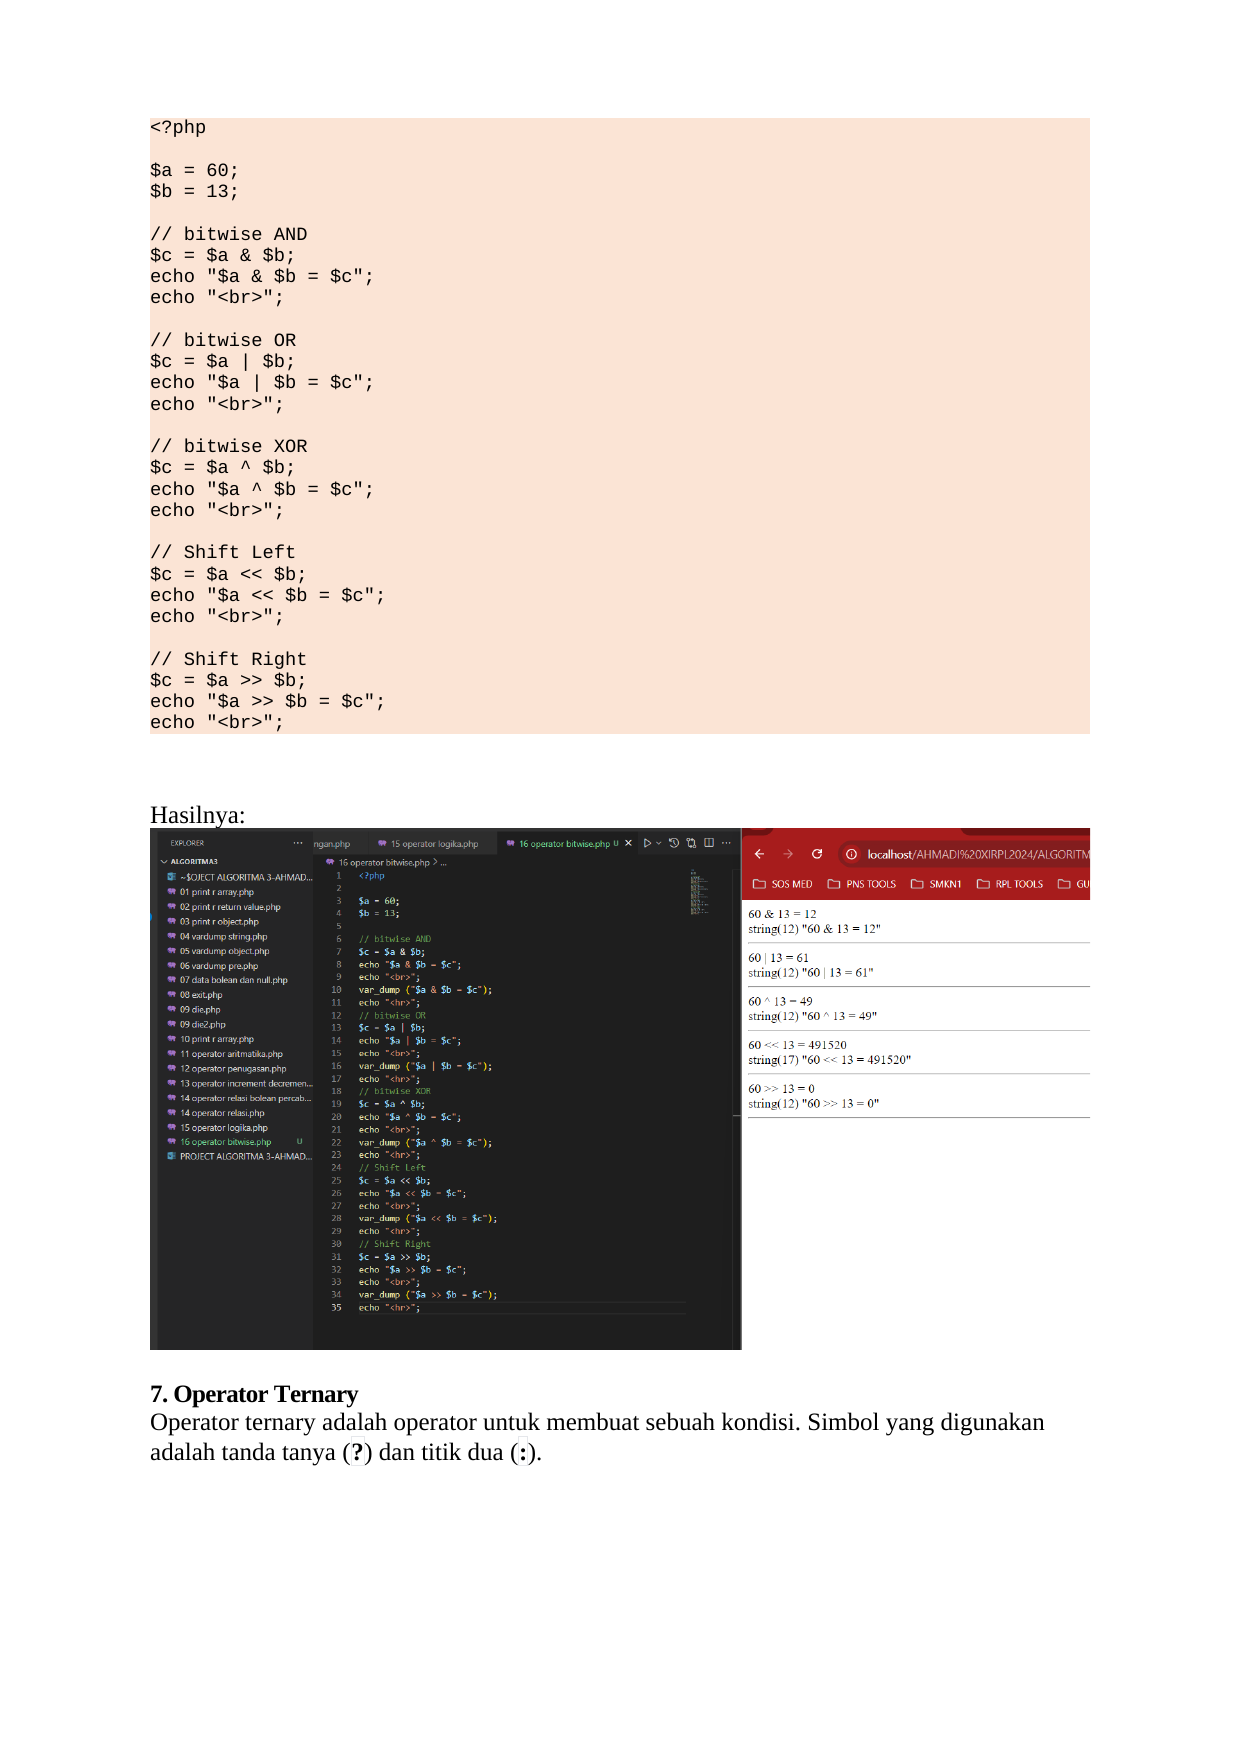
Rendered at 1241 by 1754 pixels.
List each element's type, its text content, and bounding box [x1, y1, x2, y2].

text // bitwise XOR [150, 437, 1090, 458]
text <?php [150, 118, 1090, 139]
text echo "<br>"; [150, 288, 1090, 309]
text $b = 13; [150, 182, 1090, 203]
text echo "$a & $b = $c"; [150, 267, 1090, 288]
subtitle 7. Operator Ternary [150, 1379, 1090, 1407]
text $c = $a ^ $b; [150, 458, 1090, 479]
text echo "$a | $b = $c"; [150, 373, 1090, 394]
text Operator ternary adalah operator untuk membuat sebuah kondisi. Simbol yang digunakan adalah tanda tanya (?) dan titik dua (:). [150, 1407, 1090, 1466]
text $c = $a >> $b; [150, 671, 1090, 692]
text echo "$a >> $b = $c"; [150, 692, 1090, 713]
text $c = $a & $b; [150, 246, 1090, 267]
text // Shift Right [150, 649, 1090, 671]
text echo "<br>"; [150, 607, 1090, 628]
text // Shift Left [150, 543, 1090, 564]
text $c = $a | $b; [150, 352, 1090, 373]
text // bitwise OR [150, 331, 1090, 352]
text echo "<br>"; [150, 713, 1090, 734]
text echo "<br>"; [150, 501, 1090, 522]
text $c = $a << $b; [150, 564, 1090, 586]
text // bitwise AND [150, 224, 1090, 246]
picture [150, 828, 1091, 1350]
text echo "<br>"; [150, 394, 1090, 416]
text echo "$a ^ $b = $c"; [150, 479, 1090, 501]
text echo "$a << $b = $c"; [150, 586, 1090, 607]
text $a = 60; [150, 161, 1090, 182]
text Hasilnya: [150, 800, 1090, 828]
